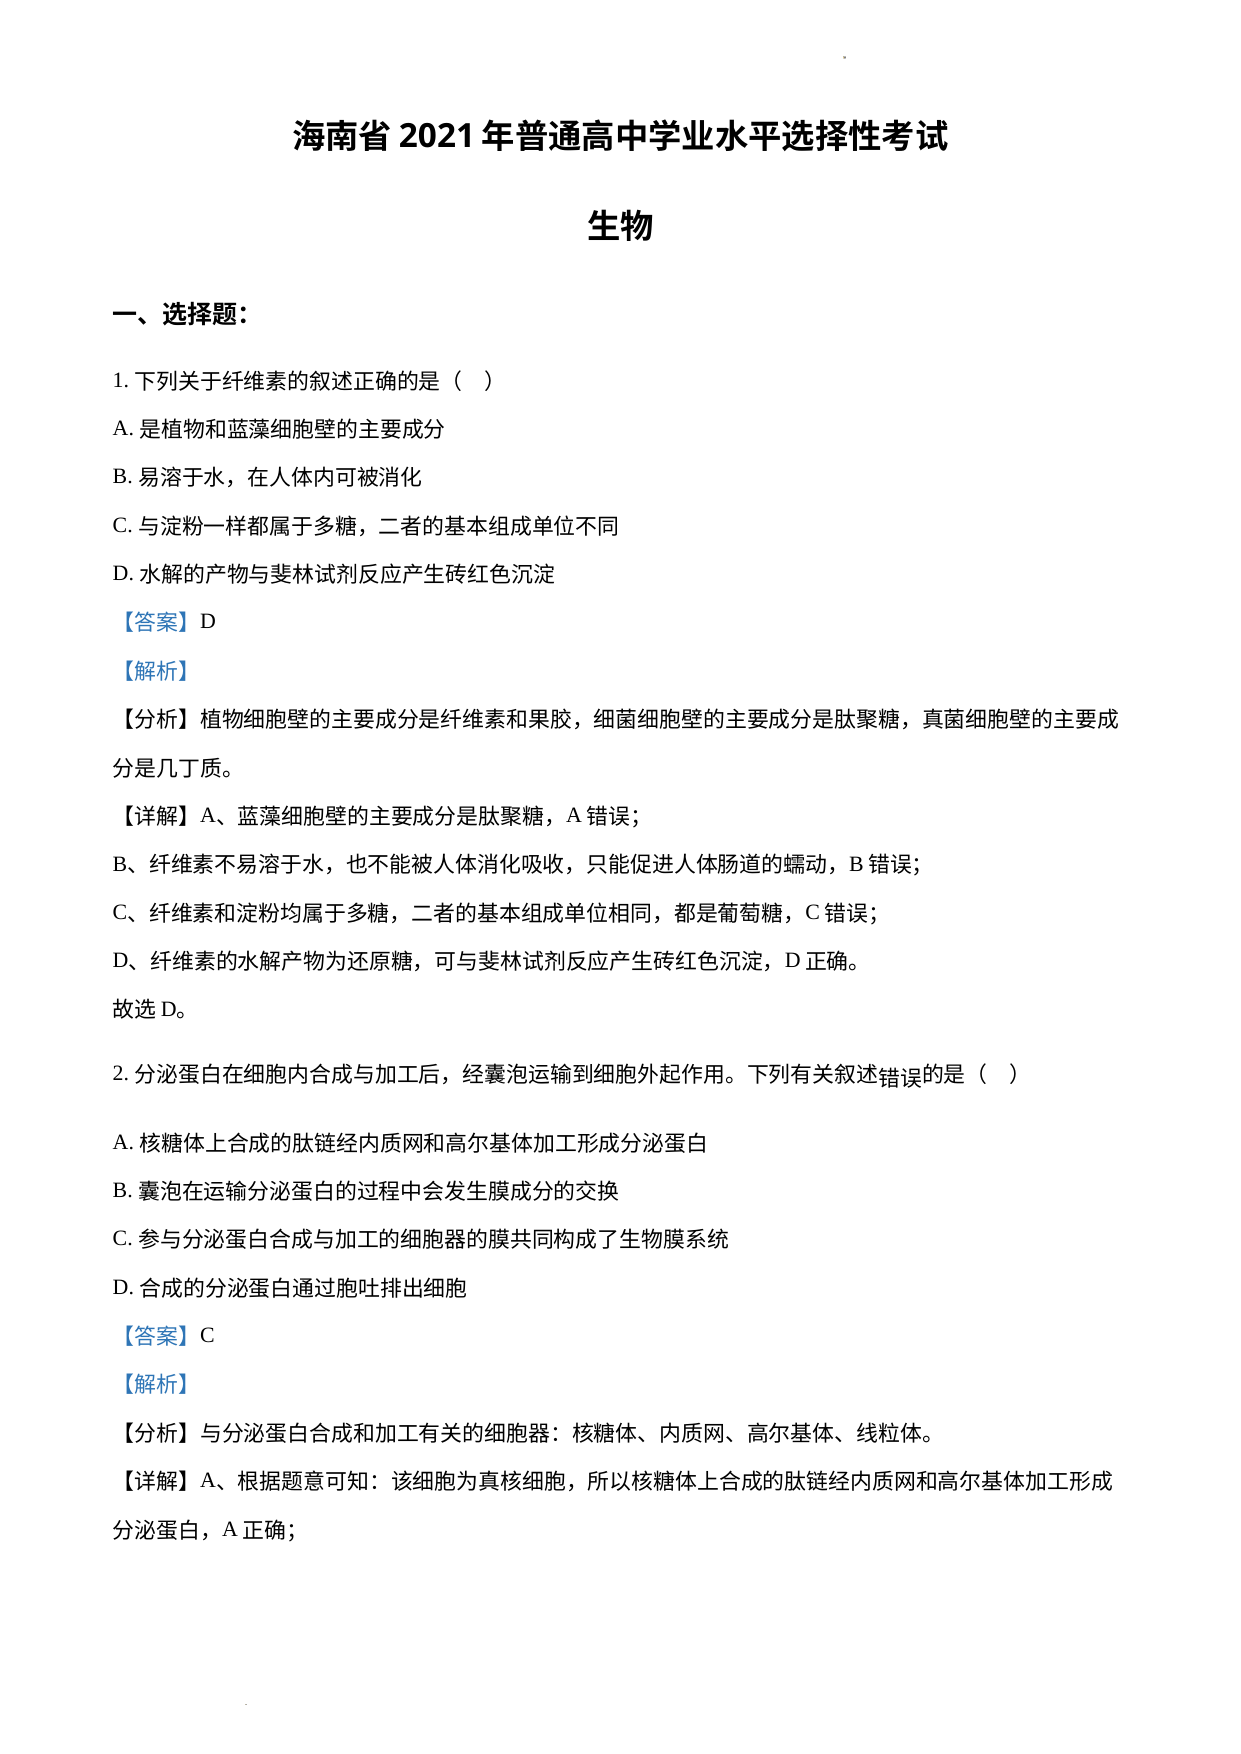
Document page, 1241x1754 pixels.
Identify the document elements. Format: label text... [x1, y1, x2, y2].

text 【答案】D [112, 605, 1128, 637]
text 【答案】C [112, 1318, 1128, 1351]
text 【解析】 [112, 653, 1128, 686]
text C. 与淀粉一样都属于多糖，二者的基本组成单位不同 [112, 508, 1128, 541]
text 生物 [112, 191, 1128, 256]
text D. 水解的产物与斐林试剂反应产生砖红色沉淀 [112, 557, 1128, 589]
text B. 囊泡在运输分泌蛋白的过程中会发生膜成分的交换 [112, 1173, 1128, 1206]
text 2. 分泌蛋白在细胞内合成与加工后，经囊泡运输到细胞外起作用。下列有关叙述错误的是（ ） [112, 1040, 1128, 1105]
text C、纤维素和淀粉均属于多糖，二者的基本组成单位相同，都是葡萄糖，C错误； [112, 895, 1128, 928]
text A. 核糖体上合成的肽链经内质网和高尔基体加工形成分泌蛋白 [112, 1125, 1128, 1158]
text A. 是植物和蓝藻细胞壁的主要成分 [112, 412, 1128, 444]
text 【详解】A、蓝藻细胞壁的主要成分是肽聚糖，A错误； [112, 799, 1128, 831]
text B、纤维素不易溶于水，也不能被人体消化吸收，只能促进人体肠道的蠕动，B错误； [112, 847, 1128, 879]
text 故选D。 [112, 992, 1128, 1024]
text 【详解】A、根据题意可知：该细胞为真核细胞，所以核糖体上合成的肽链经内质网和高尔基体加工形成分泌蛋白，A正确； [112, 1463, 1128, 1545]
text B. 易溶于水，在人体内可被消化 [112, 460, 1128, 492]
text C. 参与分泌蛋白合成与加工的细胞器的膜共同构成了生物膜系统 [112, 1222, 1128, 1254]
text D、纤维素的水解产物为还原糖，可与斐林试剂反应产生砖红色沉淀，D正确。 [112, 944, 1128, 976]
text D. 合成的分泌蛋白通过胞吐排出细胞 [112, 1270, 1128, 1303]
text 海南省2021年普通高中学业水平选择性考试 [112, 102, 1128, 167]
text 【分析】与分泌蛋白合成和加工有关的细胞器：核糖体、内质网、高尔基体、线粒体。 [112, 1415, 1128, 1448]
text 一、选择题： [112, 280, 1128, 345]
text 1. 下列关于纤维素的叙述正确的是（ ） [112, 363, 1128, 396]
text 【解析】 [112, 1367, 1128, 1399]
text 【分析】植物细胞壁的主要成分是纤维素和果胶，细菌细胞壁的主要成分是肽聚糖，真菌细胞壁的主要成分是几丁质。 [112, 702, 1128, 783]
